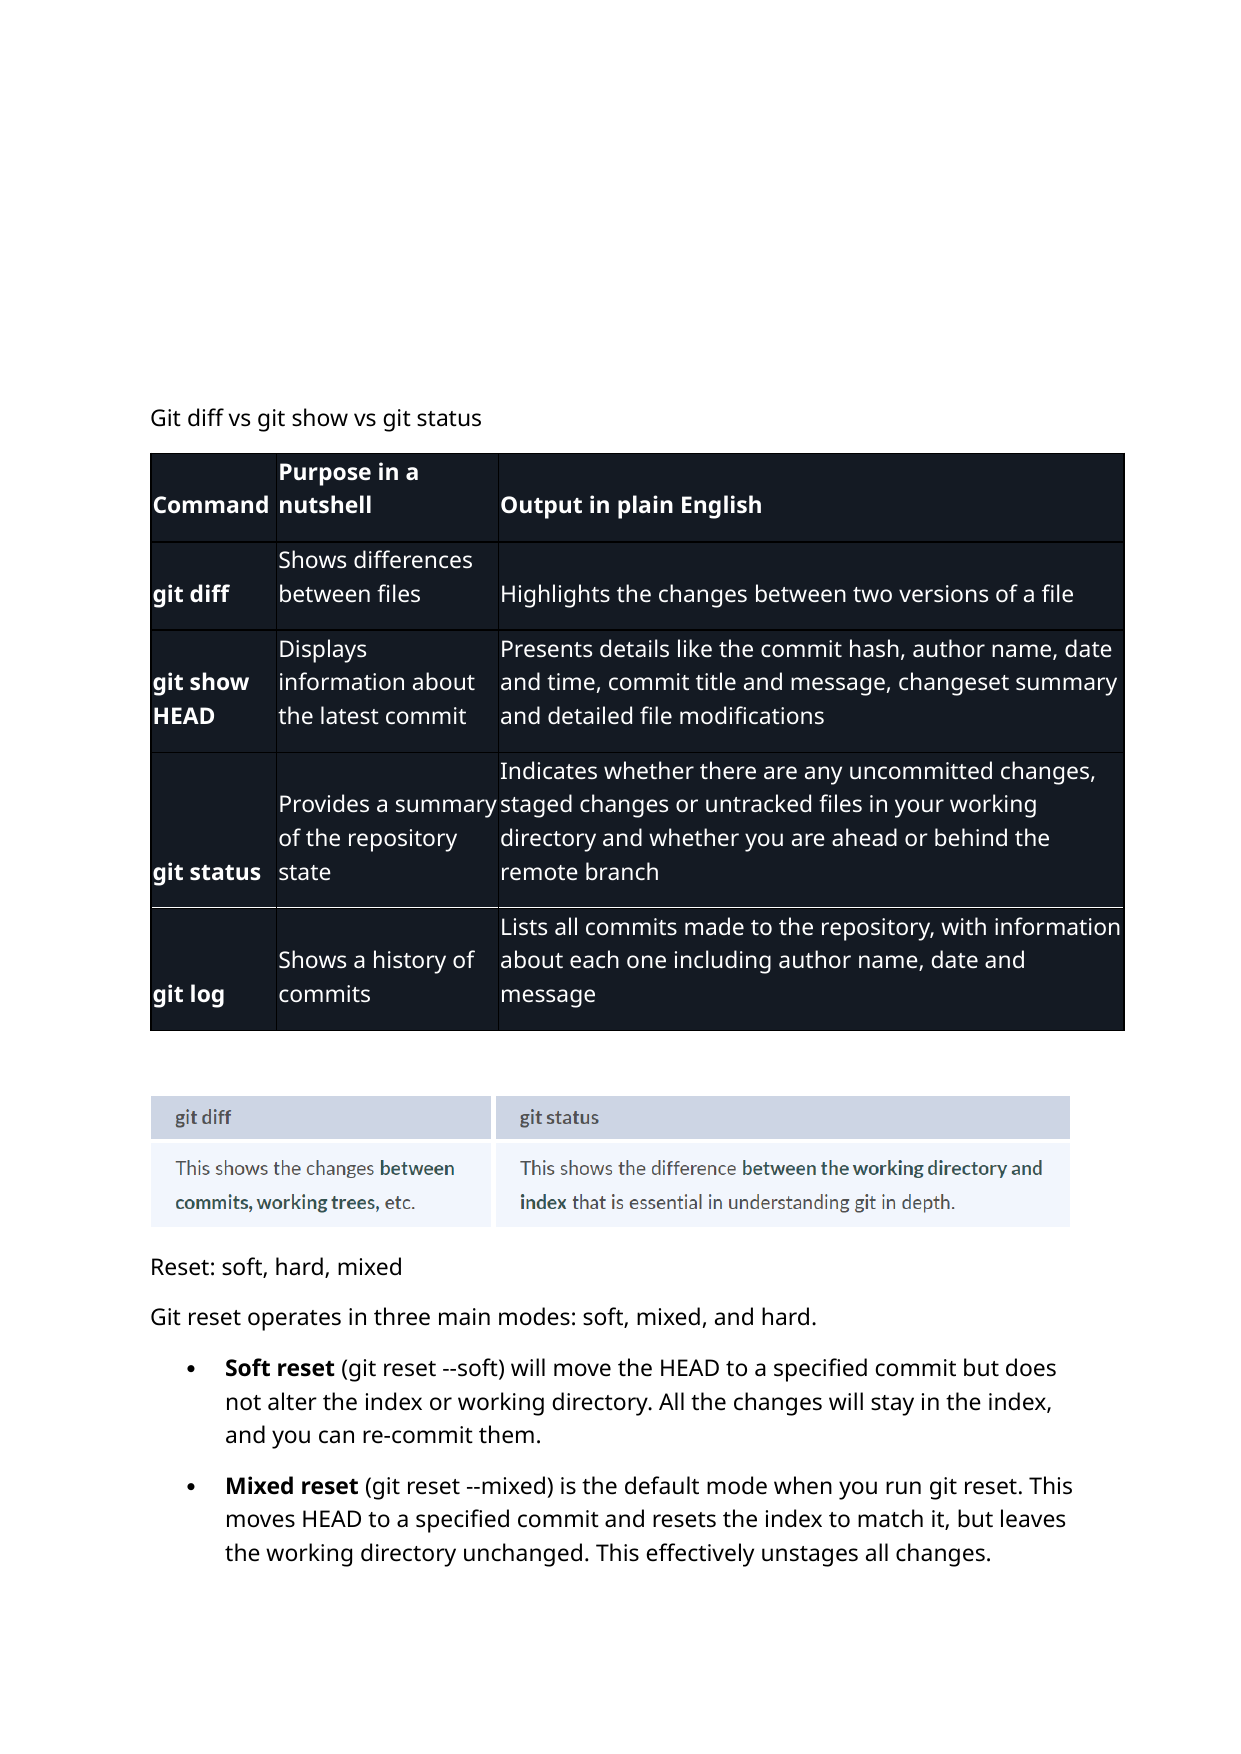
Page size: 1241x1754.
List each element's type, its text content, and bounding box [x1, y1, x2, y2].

table_cell git diff [152, 543, 276, 629]
text Reset: soft, hard, mixed [150, 1251, 1090, 1282]
table_cell git log [152, 909, 276, 1030]
picture [150, 1081, 1091, 1232]
table_cell Displays information about the latest commit [277, 631, 498, 752]
table_cell Shows differences between files [277, 543, 498, 629]
table_cell Indicates whether there are any uncommitted changes, staged changes or untracked files in your working directory and whether you are ahead or behind the remote branch [499, 753, 1123, 907]
table_cell Highlights the changes between two versions of a file [499, 543, 1123, 629]
table_cell Shows a history of commits [277, 909, 498, 1030]
table_cell Lists all commits made to the repository, with information about each one including author name, date and message [499, 909, 1123, 1030]
list Mixed reset (git reset --mixed) is the default mode when you run git reset. This moves HEAD to a specified commit and resets the index to match it, but leaves the working directory unchanged. This effectively unstages all changes. [187, 1470, 1090, 1568]
table_cell Provides a summary of the repository state [277, 753, 498, 907]
text Git reset operates in three main modes: soft, mixed, and hard. [150, 1301, 1090, 1333]
table_header Purpose in a nutshell [277, 454, 498, 541]
list Soft reset (git reset --soft) will move the HEAD to a specified commit but does not alter the index or working directory. All the changes will stay in the index, and you can re-commit them. [187, 1352, 1090, 1451]
table_cell git status [152, 753, 276, 907]
table_header Output in plain English [499, 454, 1123, 541]
table_cell git show HEAD [152, 631, 276, 752]
table_header Command [152, 454, 276, 541]
text Git diff vs git show vs git status [150, 402, 1090, 433]
table_cell Presents details like the commit hash, author name, date and time, commit title and message, changeset summary and detailed file modifications [499, 631, 1123, 752]
